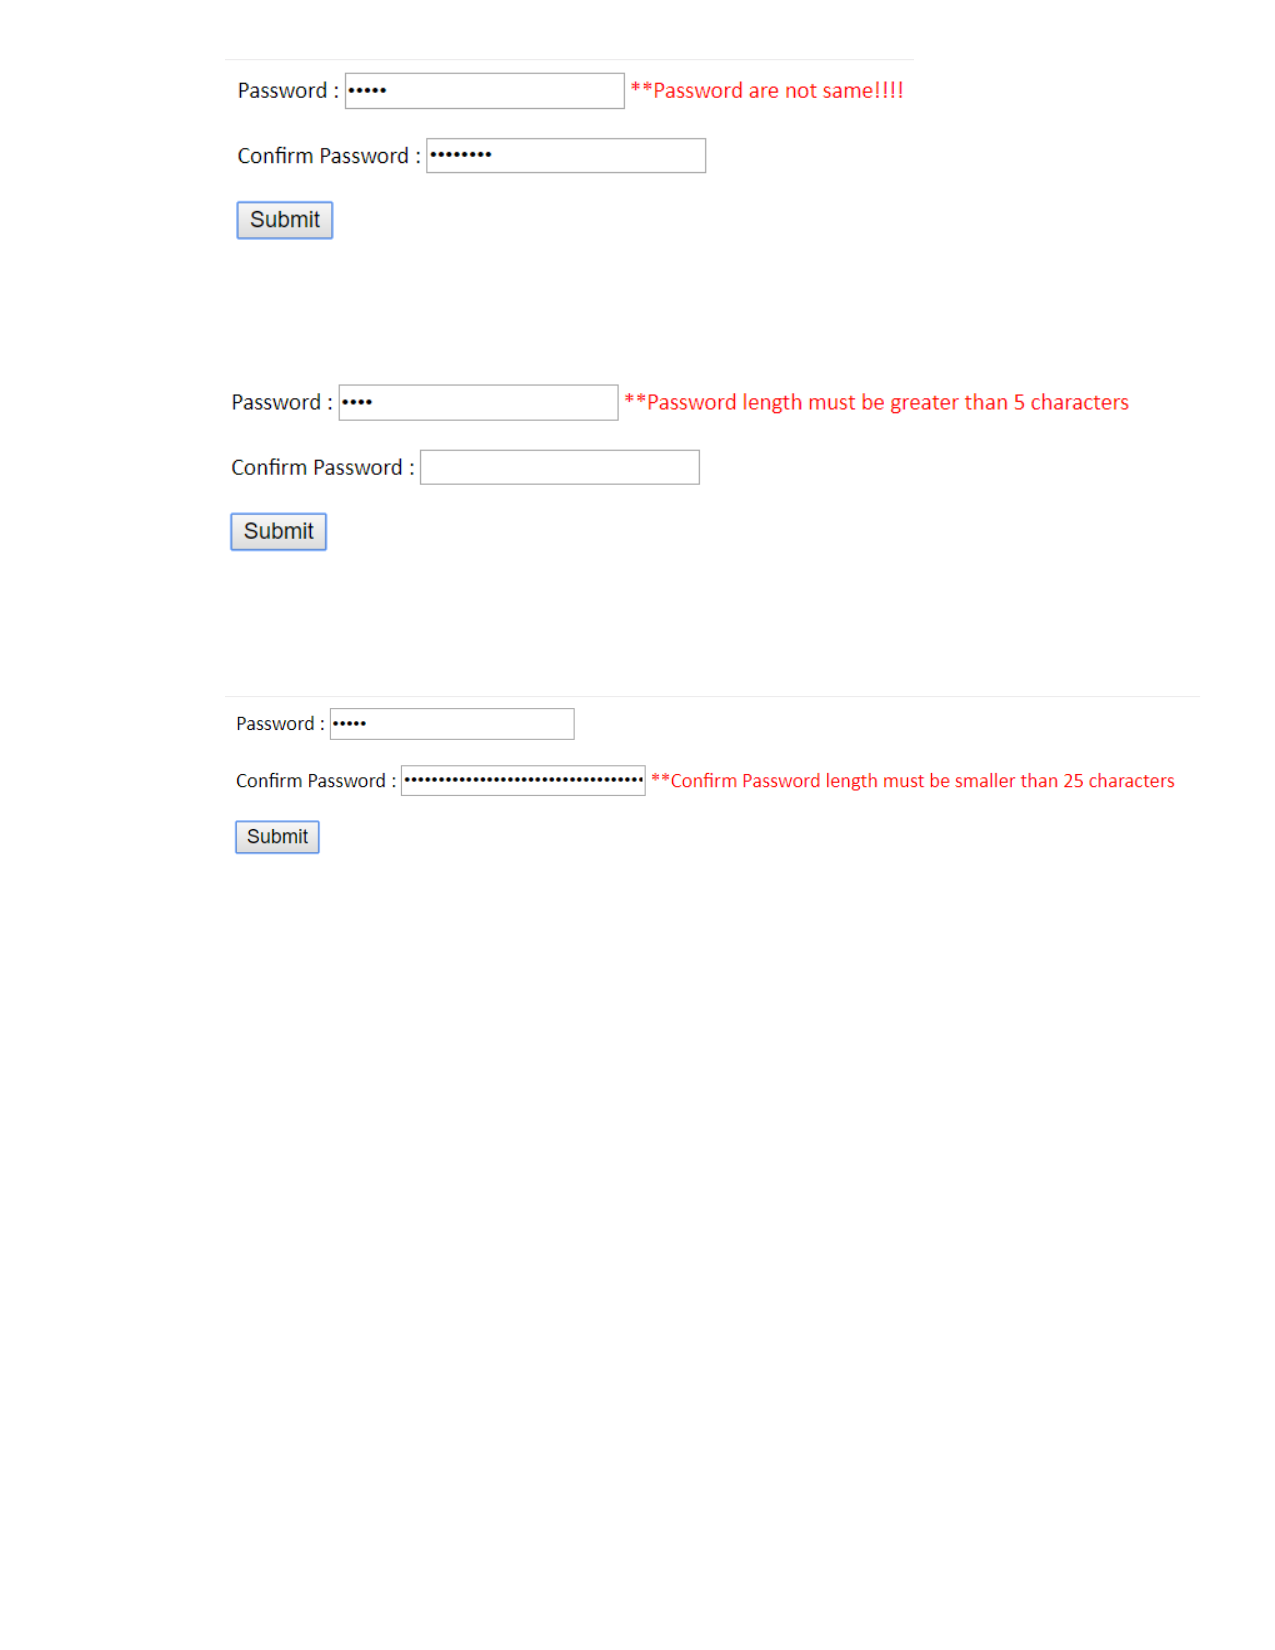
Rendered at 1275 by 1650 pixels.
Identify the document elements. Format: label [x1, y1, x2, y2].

picture [225, 372, 1144, 564]
picture [225, 59, 914, 255]
picture [225, 696, 1200, 873]
